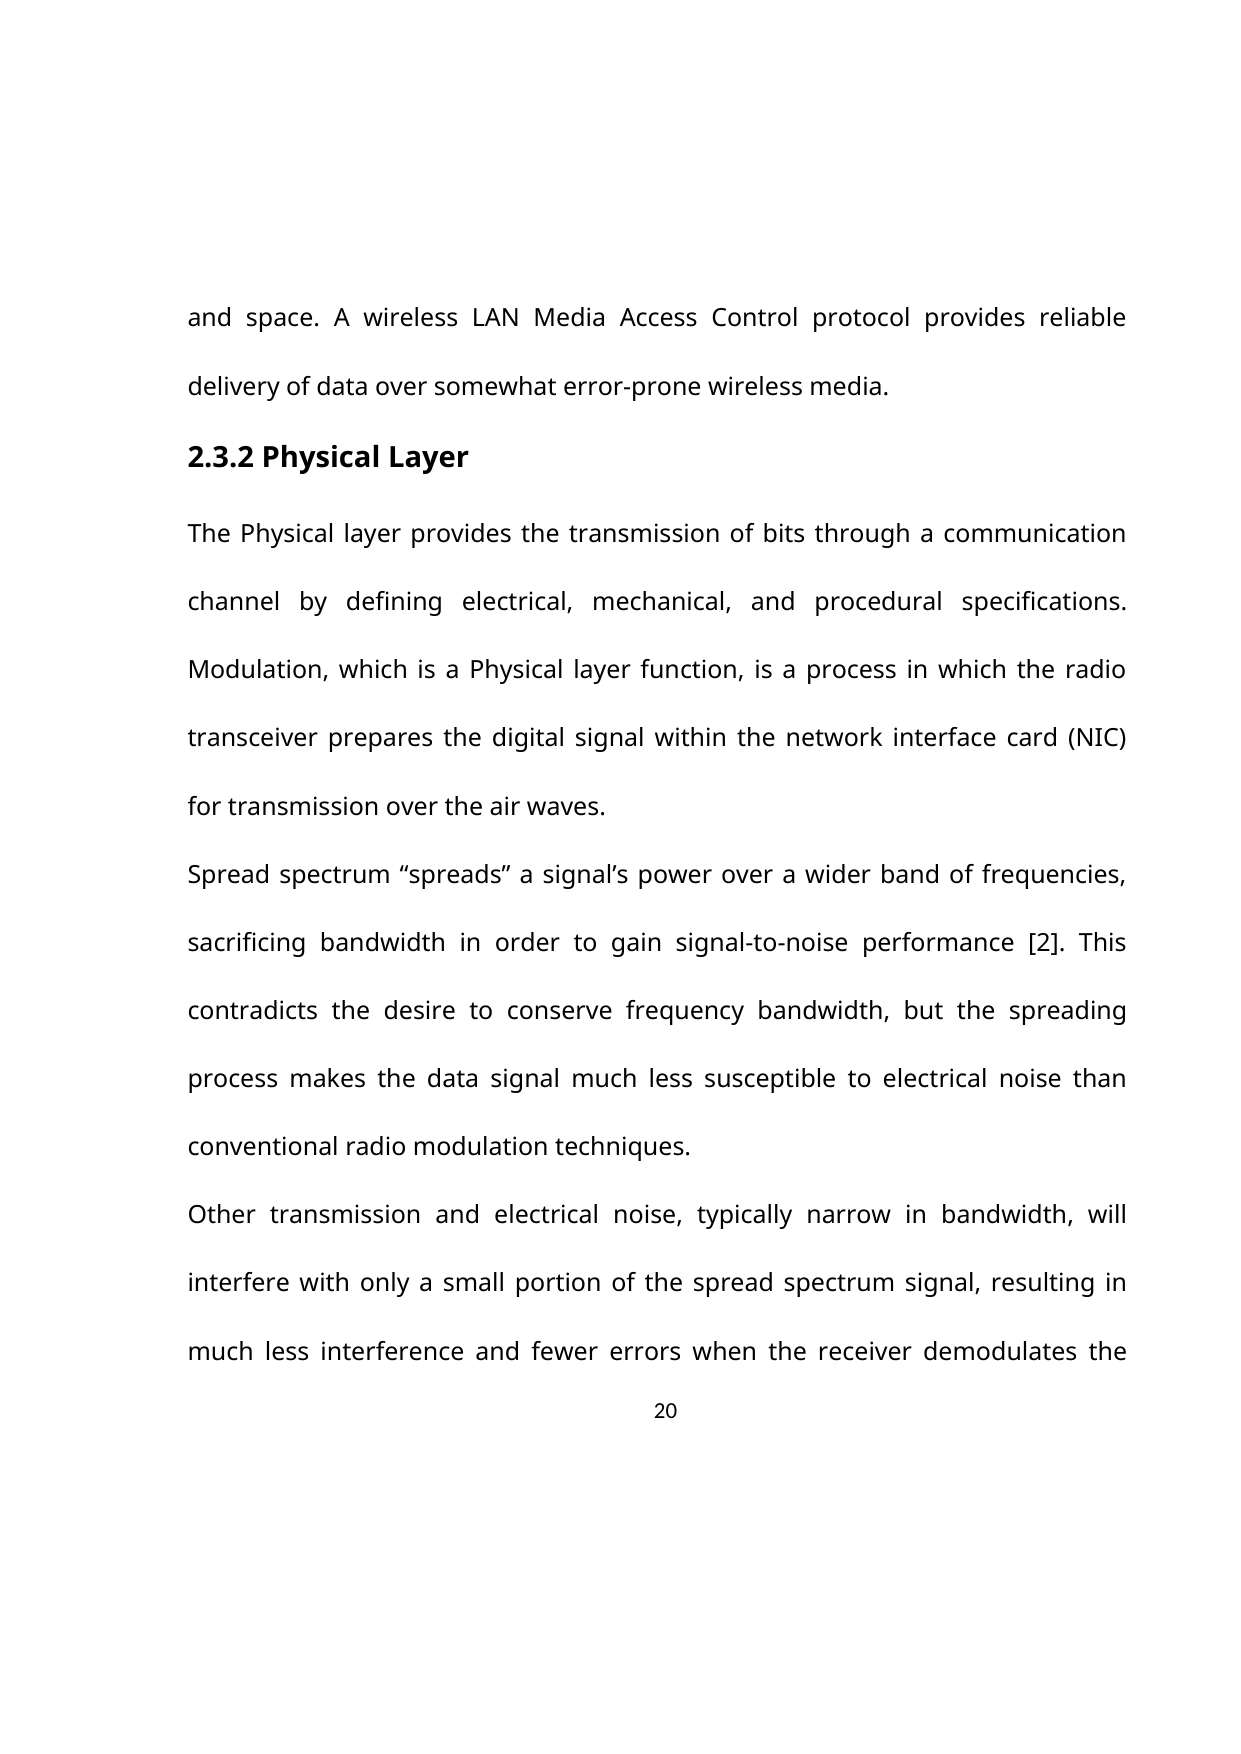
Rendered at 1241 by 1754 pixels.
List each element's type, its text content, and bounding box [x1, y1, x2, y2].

text Spread spectrum “spreads” a signal’s power over a wider band of frequencies, sacrificing bandwidth in order to gain signal-to-noise performance [2]. This contradicts the desire to conserve frequency bandwidth, but the spreading process makes the data signal much less susceptible to electrical noise than conventional radio modulation techniques. [187, 856, 1128, 1163]
text 2.3.2 Physical Layer [187, 436, 1128, 476]
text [187, 300, 1128, 402]
text The Physical layer provides the transmission of bits through a communication channel by defining electrical, mechanical, and procedural specifications. Modulation, which is a Physical layer function, is a process in which the radio transceiver prepares the digital signal within the network interface card (NIC) for transmission over the air waves. [187, 516, 1128, 822]
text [187, 1197, 1128, 1367]
